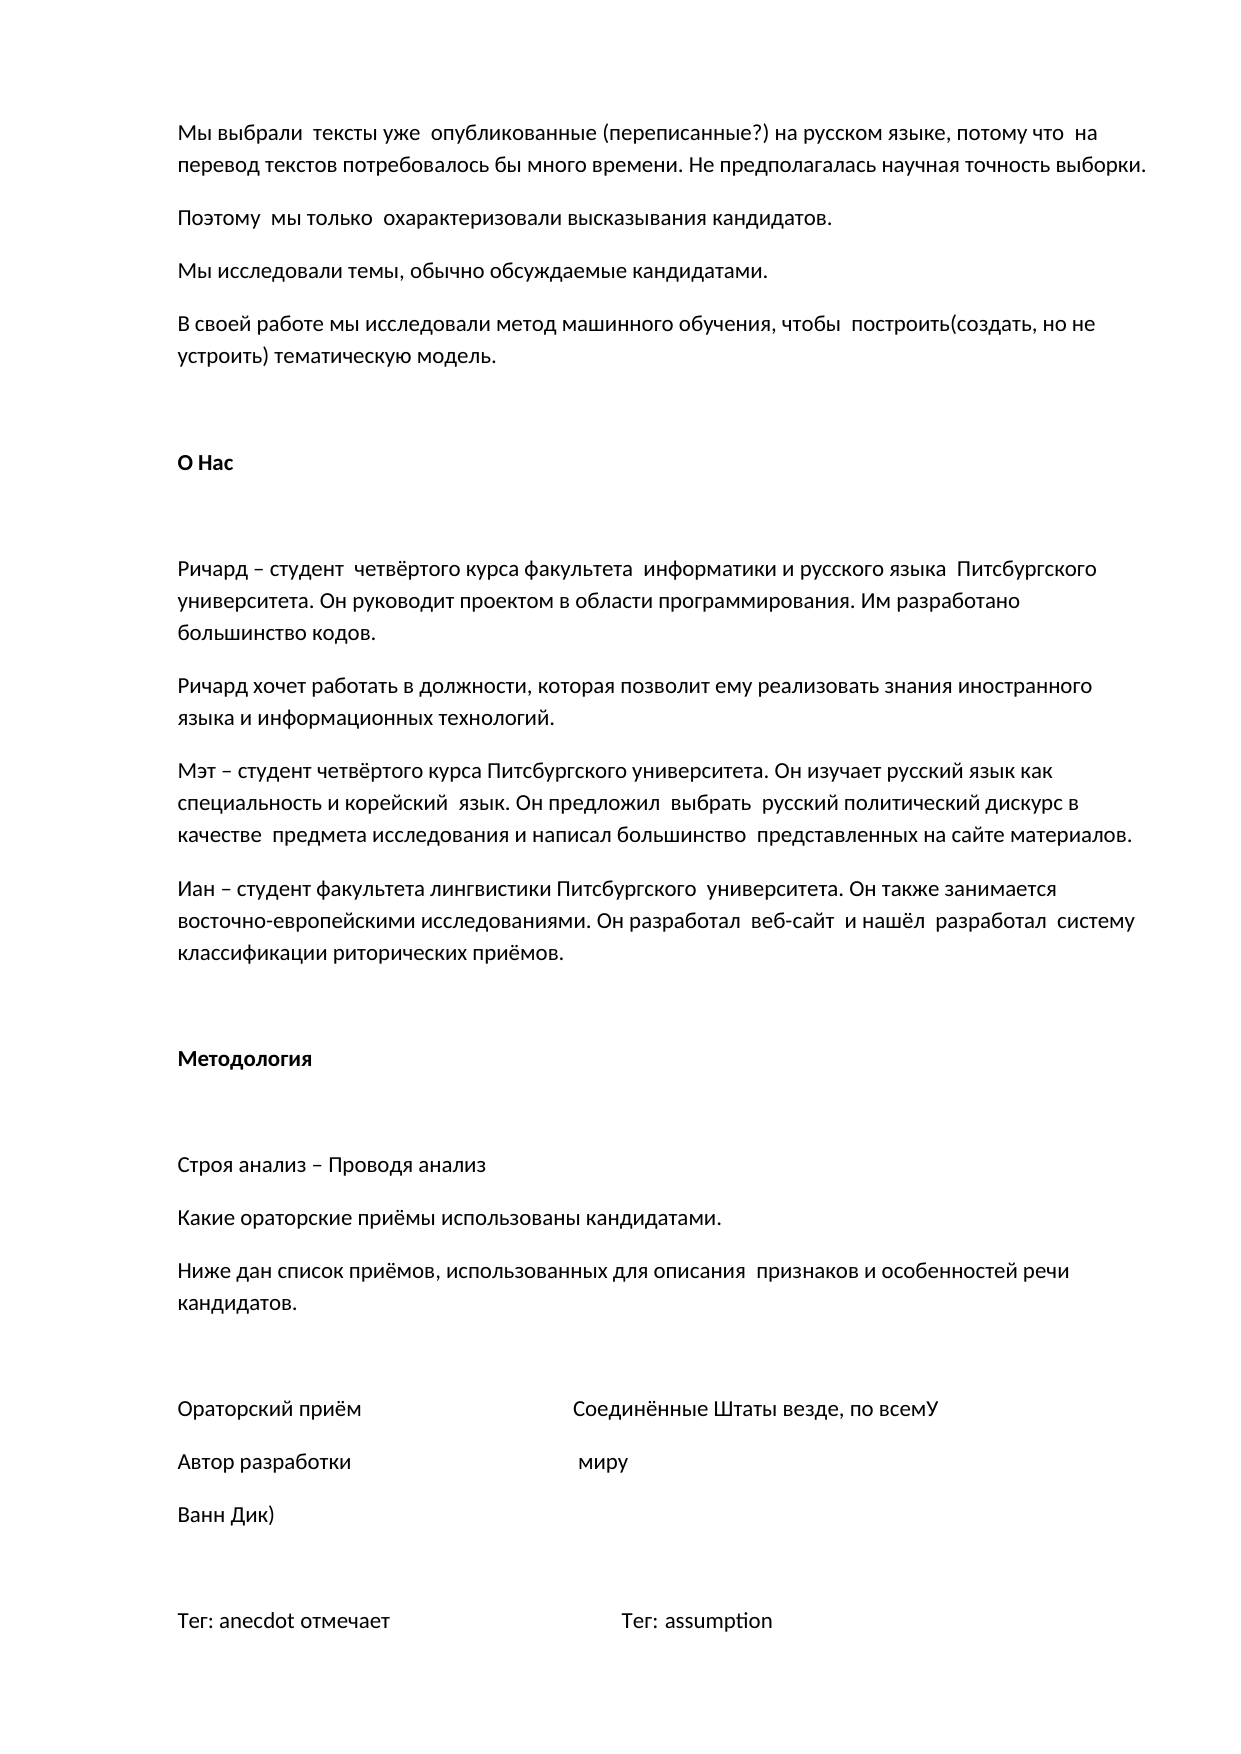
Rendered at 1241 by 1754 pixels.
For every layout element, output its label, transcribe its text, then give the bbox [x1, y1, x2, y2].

text Автор разработки миру [177, 1447, 1152, 1475]
text Поэтому мы только охарактеризовали высказывания кандидатов. [177, 203, 1152, 231]
text Иан – студент факультета лингвистики Питсбургского университета. Он также занимается восточно-европейскими исследованиями. Он разработал веб-сайт и нашёл разработал систему классификации риторических приёмов. [177, 874, 1152, 966]
text Ораторский приём Соединённые Штаты везде, по всемУ [177, 1394, 1152, 1422]
text Ричард – студент четвёртого курса факультета информатики и русского языка Питсбургского университета. Он руководит проектом в области программирования. Им разработано большинство кодов. [177, 554, 1152, 646]
text Ричард хочет работать в должности, которая позволит ему реализовать знания иностранного языка и информационных технологий. [177, 671, 1152, 731]
text Строя анализ – Проводя анализ [177, 1150, 1152, 1178]
text О Нас [177, 448, 1152, 476]
text Методология [177, 1044, 1152, 1072]
text Ниже дан список приёмов, использованных для описания признаков и особенностей речи кандидатов. [177, 1256, 1152, 1316]
text Мы исследовали темы, обычно обсуждаемые кандидатами. [177, 256, 1152, 284]
text Какие ораторские приёмы использованы кандидатами. [177, 1203, 1152, 1231]
text В своей работе мы исследовали метод машинного обучения, чтобы построить(создать, но не устроить) тематическую модель. [177, 309, 1152, 369]
text Мэт – студент четвёртого курса Питсбургского университета. Он изучает русский язык как специальность и корейский язык. Он предложил выбрать русский политический дискурс в качестве предмета исследования и написал большинство представленных на сайте материалов. [177, 756, 1152, 849]
text Тег: anecdot отмечает Тег: assumption [177, 1606, 1152, 1634]
text Мы выбрали тексты уже опубликованные (переписанные?) на русском языке, потому что на перевод текстов потребовалось бы много времени. Не предполагалась научная точность выборки. [177, 118, 1152, 178]
text Ванн Дик) [177, 1500, 1152, 1528]
